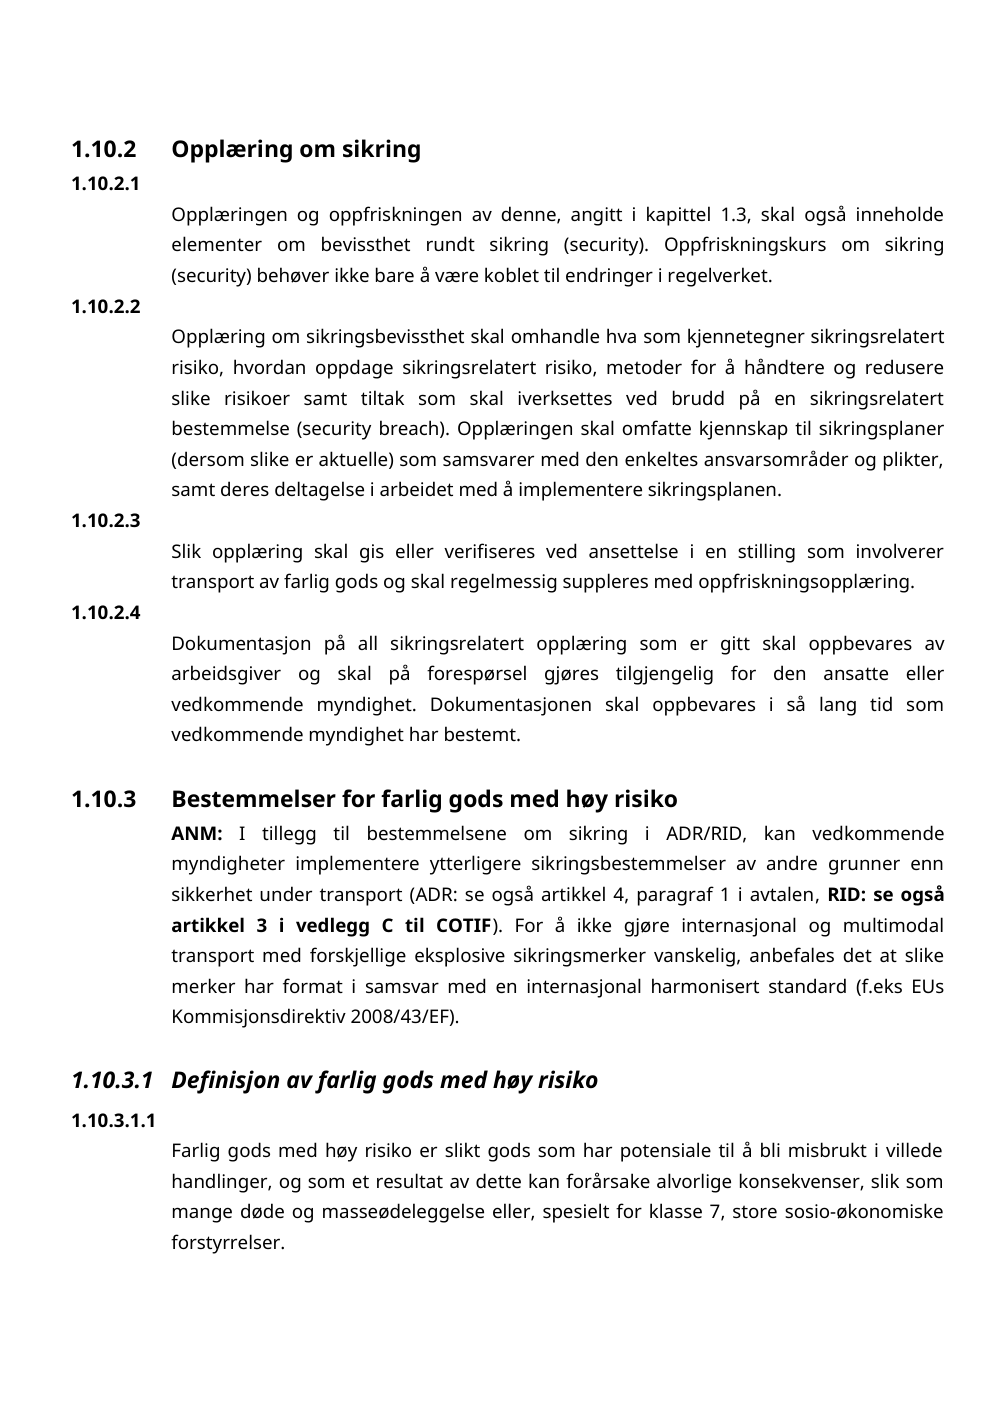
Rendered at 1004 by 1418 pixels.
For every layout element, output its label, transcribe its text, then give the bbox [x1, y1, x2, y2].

text Dokumentasjon på all sikringsrelatert opplæring som er gitt skal oppbevares av arbeidsgiver og skal på forespørsel gjøres tilgjengelig for den ansatte eller vedkommende myndighet. Dokumentasjonen skal oppbevares i så lang tid som vedkommende myndighet har bestemt. [171, 630, 945, 747]
text 1.10.2 Opplæring om sikring [71, 133, 945, 164]
text Slik opplæring skal gis eller verifiseres ved ansettelse i en stilling som involverer transport av farlig gods og skal regelmessig suppleres med oppfriskningsopplæring. [171, 538, 945, 594]
text Farlig gods med høy risiko er slikt gods som har potensiale til å bli misbrukt i villede handlinger, og som et resultat av dette kan forårsake alvorlige konsekvenser, slik som mange døde og masseødeleggelse eller, spesielt for klasse 7, store sosio-økonomiske forstyrrelser. [171, 1138, 945, 1255]
text 1.10.2.2 [71, 293, 945, 318]
text Opplæringen og oppfriskningen av denne, angitt i kapittel 1.3, skal også inneholde elementer om bevissthet rundt sikring (security). Oppfriskningskurs om sikring (security) behøver ikke bare å være koblet til endringer i regelverket. [171, 201, 945, 288]
text 1.10.3.1.1 [71, 1107, 945, 1132]
text 1.10.2.3 [71, 507, 945, 533]
text Opplæring om sikringsbevissthet skal omhandle hva som kjennetegner sikringsrelatert risiko, hvordan oppdage sikringsrelatert risiko, metoder for å håndtere og redusere slike risikoer samt tiltak som skal iverksettes ved brudd på en sikringsrelatert bestemmelse (security breach). Opplæringen skal omfatte kjennskap til sikringsplaner (dersom slike er aktuelle) som samsvarer med den enkeltes ansvarsområder og plikter, samt deres deltagelse i arbeidet med å implementere sikringsplanen. [171, 323, 945, 502]
text ANM: I tillegg til bestemmelsene om sikring i ADR/RID, kan vedkommende myndigheter implementere ytterligere sikringsbestemmelser av andre grunner enn sikkerhet under transport (ADR: se også artikkel 4, paragraf 1 i avtalen, RID: se også artikkel 3 i vedlegg C til COTIF). For å ikke gjøre internasjonal og multimodal transport med forskjellige eksplosive sikringsmerker vanskelig, anbefales det at slike merker har format i samsvar med en internasjonal harmonisert standard (f.eks EUs Kommisjonsdirektiv 2008/43/EF). [171, 820, 945, 1029]
text 1.10.2.1 [71, 170, 945, 196]
text 1.10.3 Bestemmelser for farlig gods med høy risiko [71, 782, 945, 814]
text 1.10.2.4 [71, 599, 945, 625]
text 1.10.3.1 Definisjon av farlig gods med høy risiko [71, 1063, 945, 1095]
